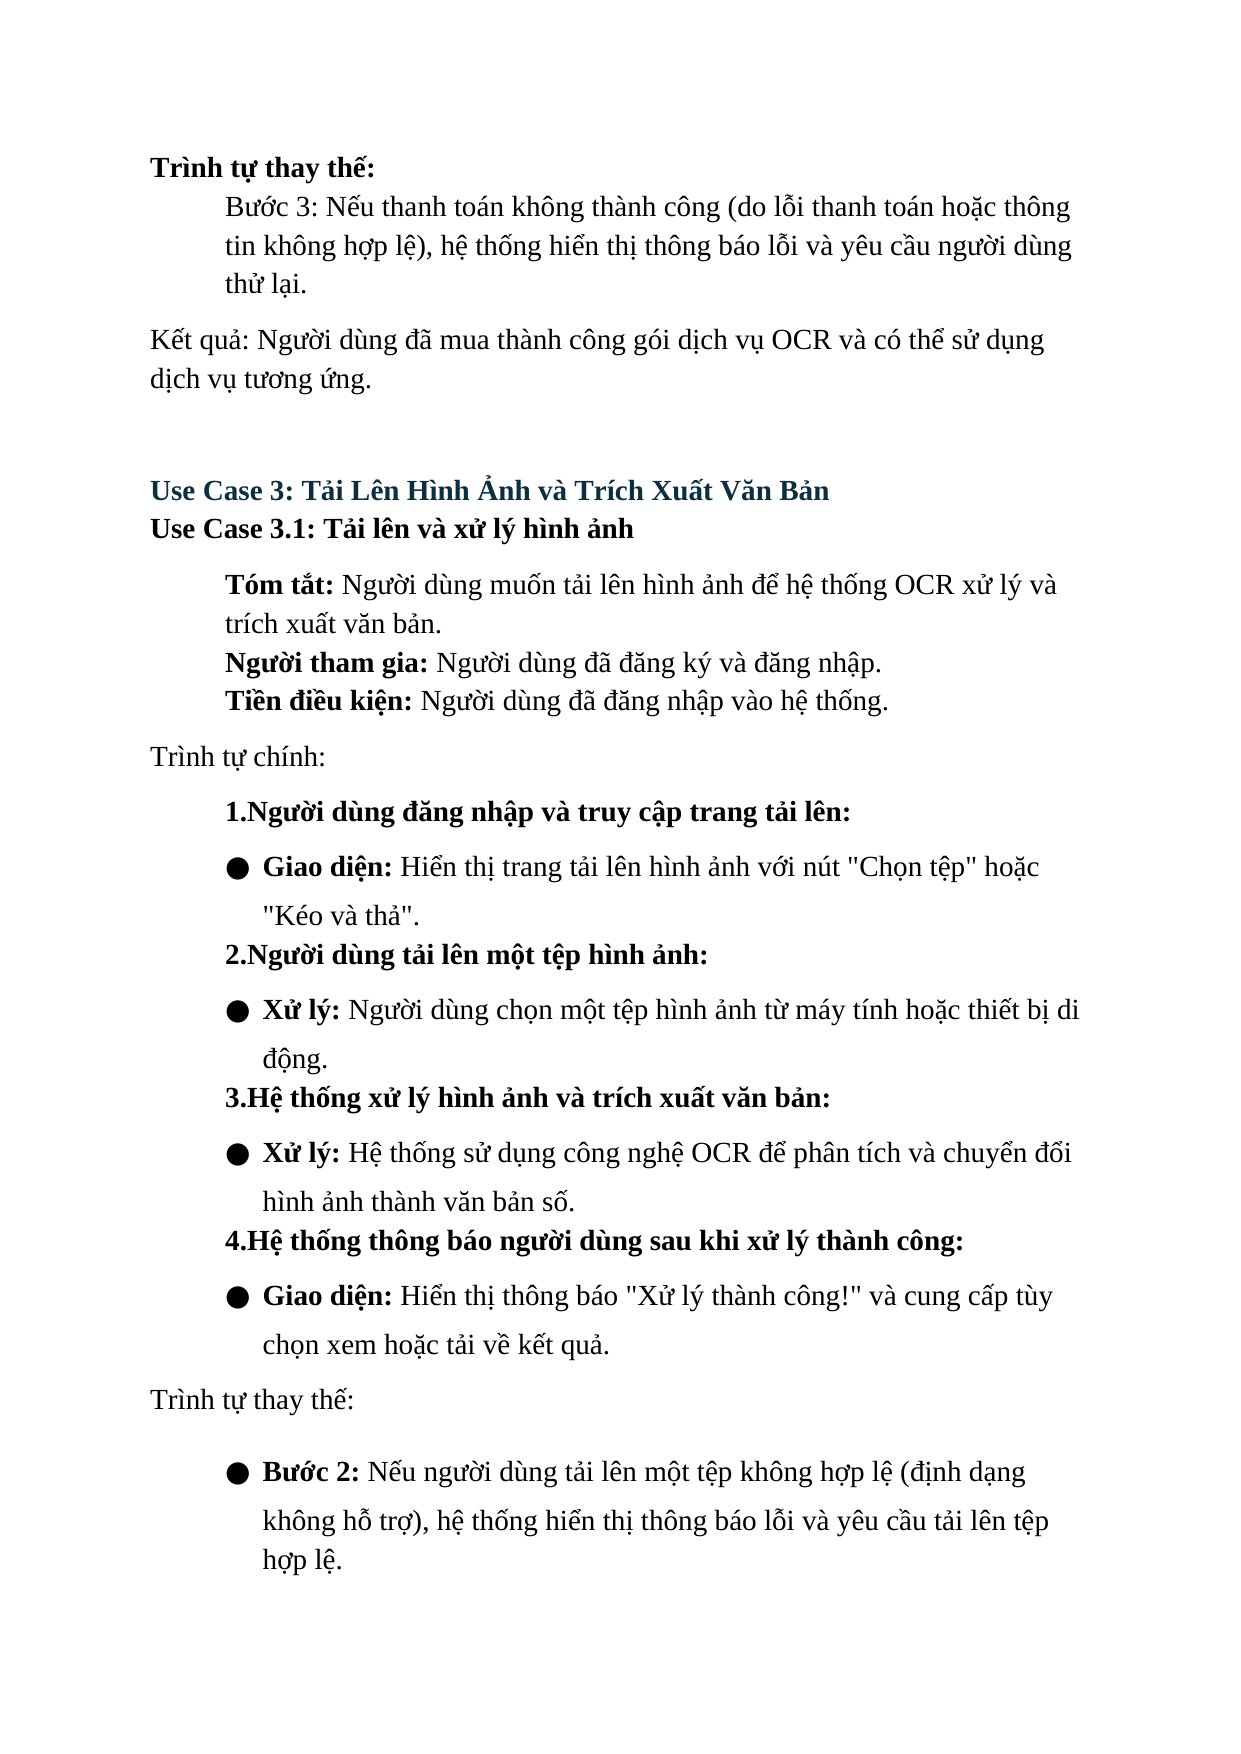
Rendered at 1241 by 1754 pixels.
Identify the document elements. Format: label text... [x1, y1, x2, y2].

text Tiền điều kiện: Người dùng đã đăng nhập vào hệ thống. [225, 683, 1090, 717]
text Trình tự chính: [150, 739, 1090, 773]
text 3.Hệ thống xử lý hình ảnh và trích xuất văn bản: [225, 1080, 1090, 1114]
text Người tham gia: Người dùng đã đăng ký và đăng nhập. [225, 645, 1090, 678]
text Use Case 3.1: Tải lên và xử lý hình ảnh [150, 511, 1090, 545]
text 4.Hệ thống thông báo người dùng sau khi xử lý thành công: [225, 1223, 1090, 1257]
list Giao diện: Hiển thị trang tải lên hình ảnh với nút "Chọn tệp" hoặc "Kéo và thả". [225, 833, 1090, 932]
text Trình tự thay thế: [150, 1382, 1090, 1416]
text 1.Người dùng đăng nhập và truy cập trang tải lên: [225, 794, 1090, 828]
list Xử lý: Hệ thống sử dụng công nghệ OCR để phân tích và chuyển đổi hình ảnh thành văn bản số. [225, 1119, 1090, 1218]
subtitle Trình tự thay thế: [150, 150, 1090, 183]
list Xử lý: Người dùng chọn một tệp hình ảnh từ máy tính hoặc thiết bị di động. [225, 976, 1090, 1075]
list Giao diện: Hiển thị thông báo "Xử lý thành công!" và cung cấp tùy chọn xem hoặc tải về kết quả. [225, 1262, 1090, 1361]
text Tóm tắt: Người dùng muốn tải lên hình ảnh để hệ thống OCR xử lý và trích xuất văn bản. [225, 567, 1090, 639]
text Bước 3: Nếu thanh toán không thành công (do lỗi thanh toán hoặc thông tin không hợp lệ), hệ thống hiển thị thông báo lỗi và yêu cầu người dùng thử lại. [225, 189, 1090, 300]
text Kết quả: Người dùng đã mua thành công gói dịch vụ OCR và có thể sử dụng dịch vụ tương ứng. [150, 322, 1090, 394]
list Bước 2: Nếu người dùng tải lên một tệp không hợp lệ (định dạng không hỗ trợ), hệ thống hiển thị thông báo lỗi và yêu cầu tải lên tệp hợp lệ. [225, 1438, 1090, 1576]
subtitle Use Case 3: Tải Lên Hình Ảnh và Trích Xuất Văn Bản [150, 473, 1090, 506]
text 2.Người dùng tải lên một tệp hình ảnh: [225, 937, 1090, 971]
